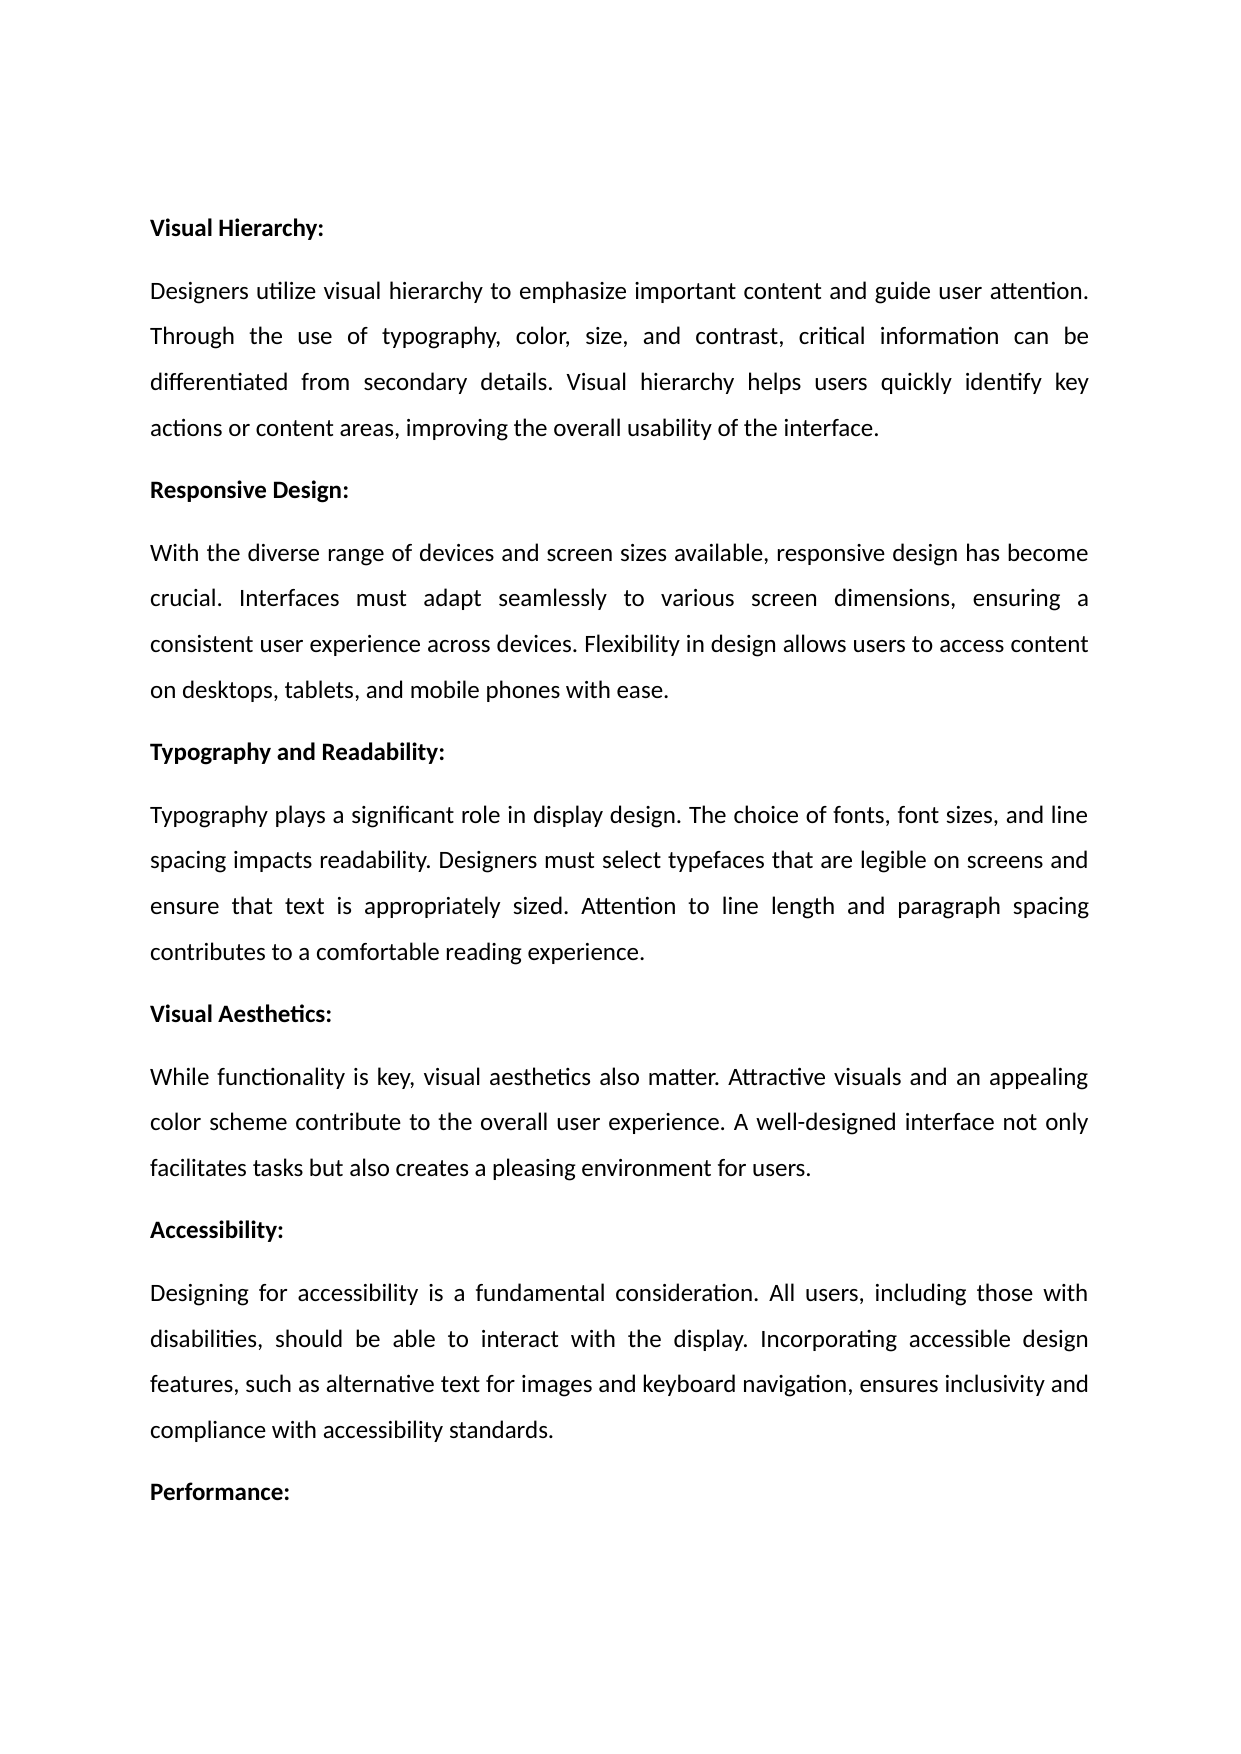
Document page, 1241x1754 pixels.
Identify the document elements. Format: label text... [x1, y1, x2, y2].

text Performance: [150, 1477, 1090, 1507]
text Typography and Readability: [150, 736, 1090, 767]
text Typography plays a significant role in display design. The choice of fonts, font sizes, and line spacing impacts readability. Designers must select typefaces that are legible on screens and ensure that text is appropriately sized. Attention to line length and paragraph spacing contributes to a comfortable reading experience. [150, 799, 1090, 966]
text Visual Hierarchy: [150, 212, 1090, 243]
text While functionality is key, visual aesthetics also matter. Attractive visuals and an appealing color scheme contribute to the overall user experience. A well-designed interface not only facilitates tasks but also creates a pleasing environment for users. [150, 1061, 1090, 1183]
text With the diverse range of devices and screen sizes available, responsive design has become crucial. Interfaces must adapt seamlessly to various screen dimensions, ensuring a consistent user experience across devices. Flexibility in design allows users to access content on desktops, tablets, and mobile phones with ease. [150, 537, 1090, 704]
text Visual Aesthetics: [150, 998, 1090, 1029]
text Designers utilize visual hierarchy to emphasize important content and guide user attention. Through the use of typography, color, size, and contrast, critical information can be differentiated from secondary details. Visual hierarchy helps users quickly identify key actions or content areas, improving the overall usability of the interface. [150, 275, 1090, 442]
text Designing for accessibility is a fundamental consideration. All users, including those with disabilities, should be able to interact with the display. Incorporating accessible design features, such as alternative text for images and keyboard navigation, ensures inclusivity and compliance with accessibility standards. [150, 1277, 1090, 1445]
text Accessibility: [150, 1214, 1090, 1245]
text Responsive Design: [150, 474, 1090, 505]
